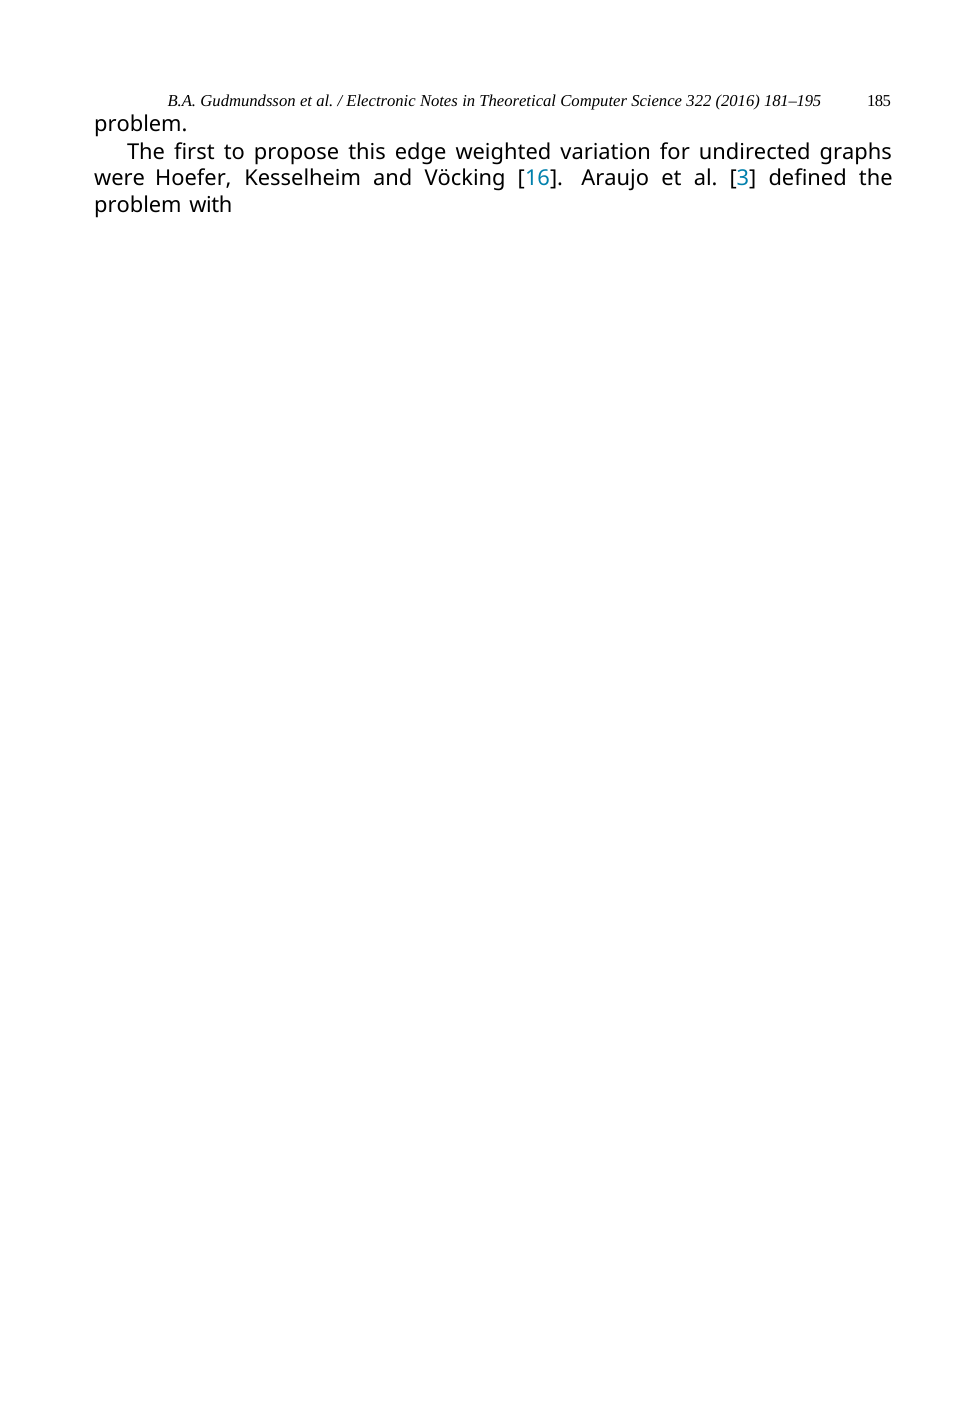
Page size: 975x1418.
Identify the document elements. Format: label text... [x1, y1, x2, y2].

text The first to propose this edge weighted variation for undirected graphs were Hoefer, Kesselheim and Vöcking [16]. Araujo et al. [3] defined the problem with [94, 138, 893, 218]
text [94, 110, 893, 137]
